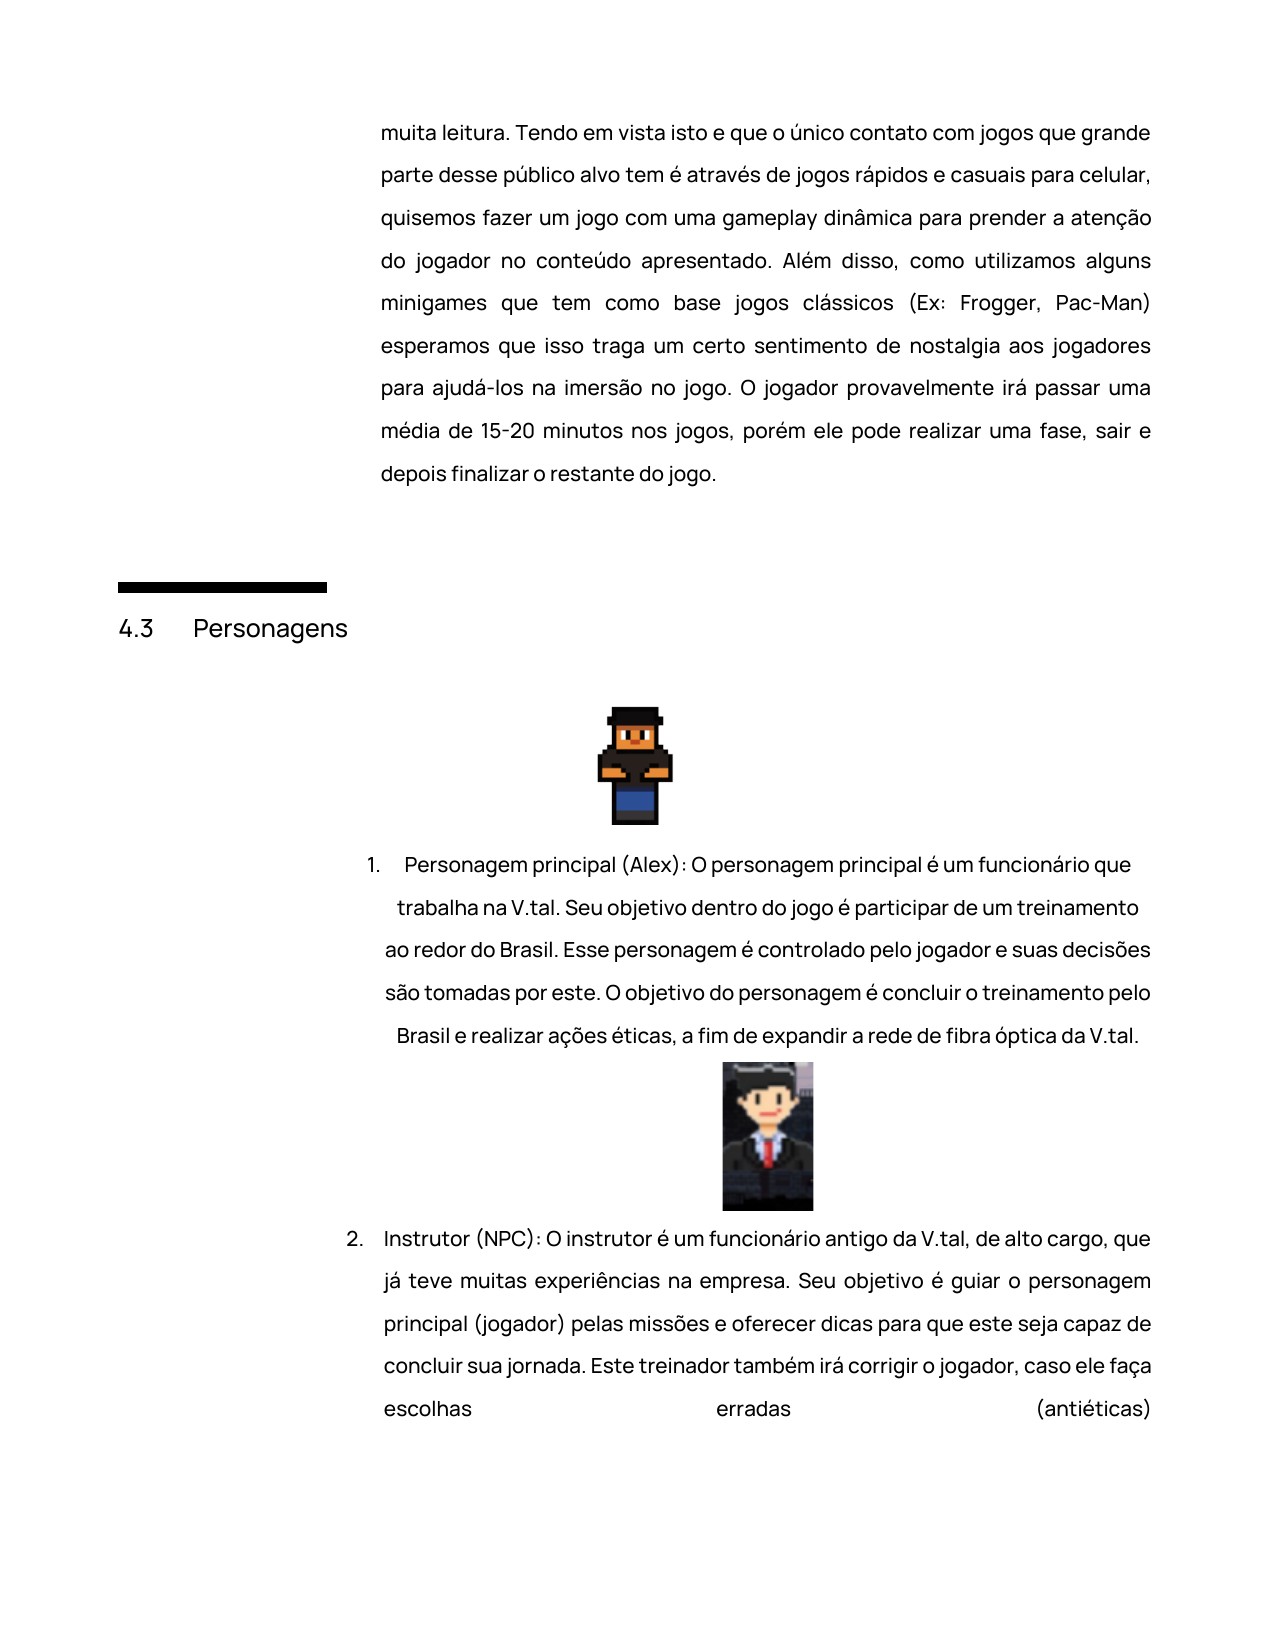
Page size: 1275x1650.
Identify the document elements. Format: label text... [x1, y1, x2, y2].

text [381, 118, 1152, 487]
list Personagens [118, 611, 1152, 645]
picture [722, 1062, 814, 1211]
picture [560, 674, 711, 825]
list Instrutor (NPC): O instrutor é um funcionário antigo da V.tal, de alto cargo, que já teve muitas experiências na empresa. Seu objetivo é guiar o personagem principal (jogador) pelas missões e oferecer dicas para que este seja capaz de concluir sua jornada. Este treinador também irá corrigir o jogador, caso ele faça escolhas erradas (antiéticas) [346, 1224, 1152, 1462]
list Personagem principal (Alex): O personagem principal é um funcionário que trabalha na V.tal. Seu objetivo dentro do jogo é participar de um treinamento ao redor do Brasil. Esse personagem é controlado pelo jogador e suas decisões são tomadas por este. O objetivo do personagem é concluir o treinamento pelo Brasil e realizar ações éticas, a fim de expandir a rede de fibra óptica da V.tal. [346, 850, 1152, 1211]
